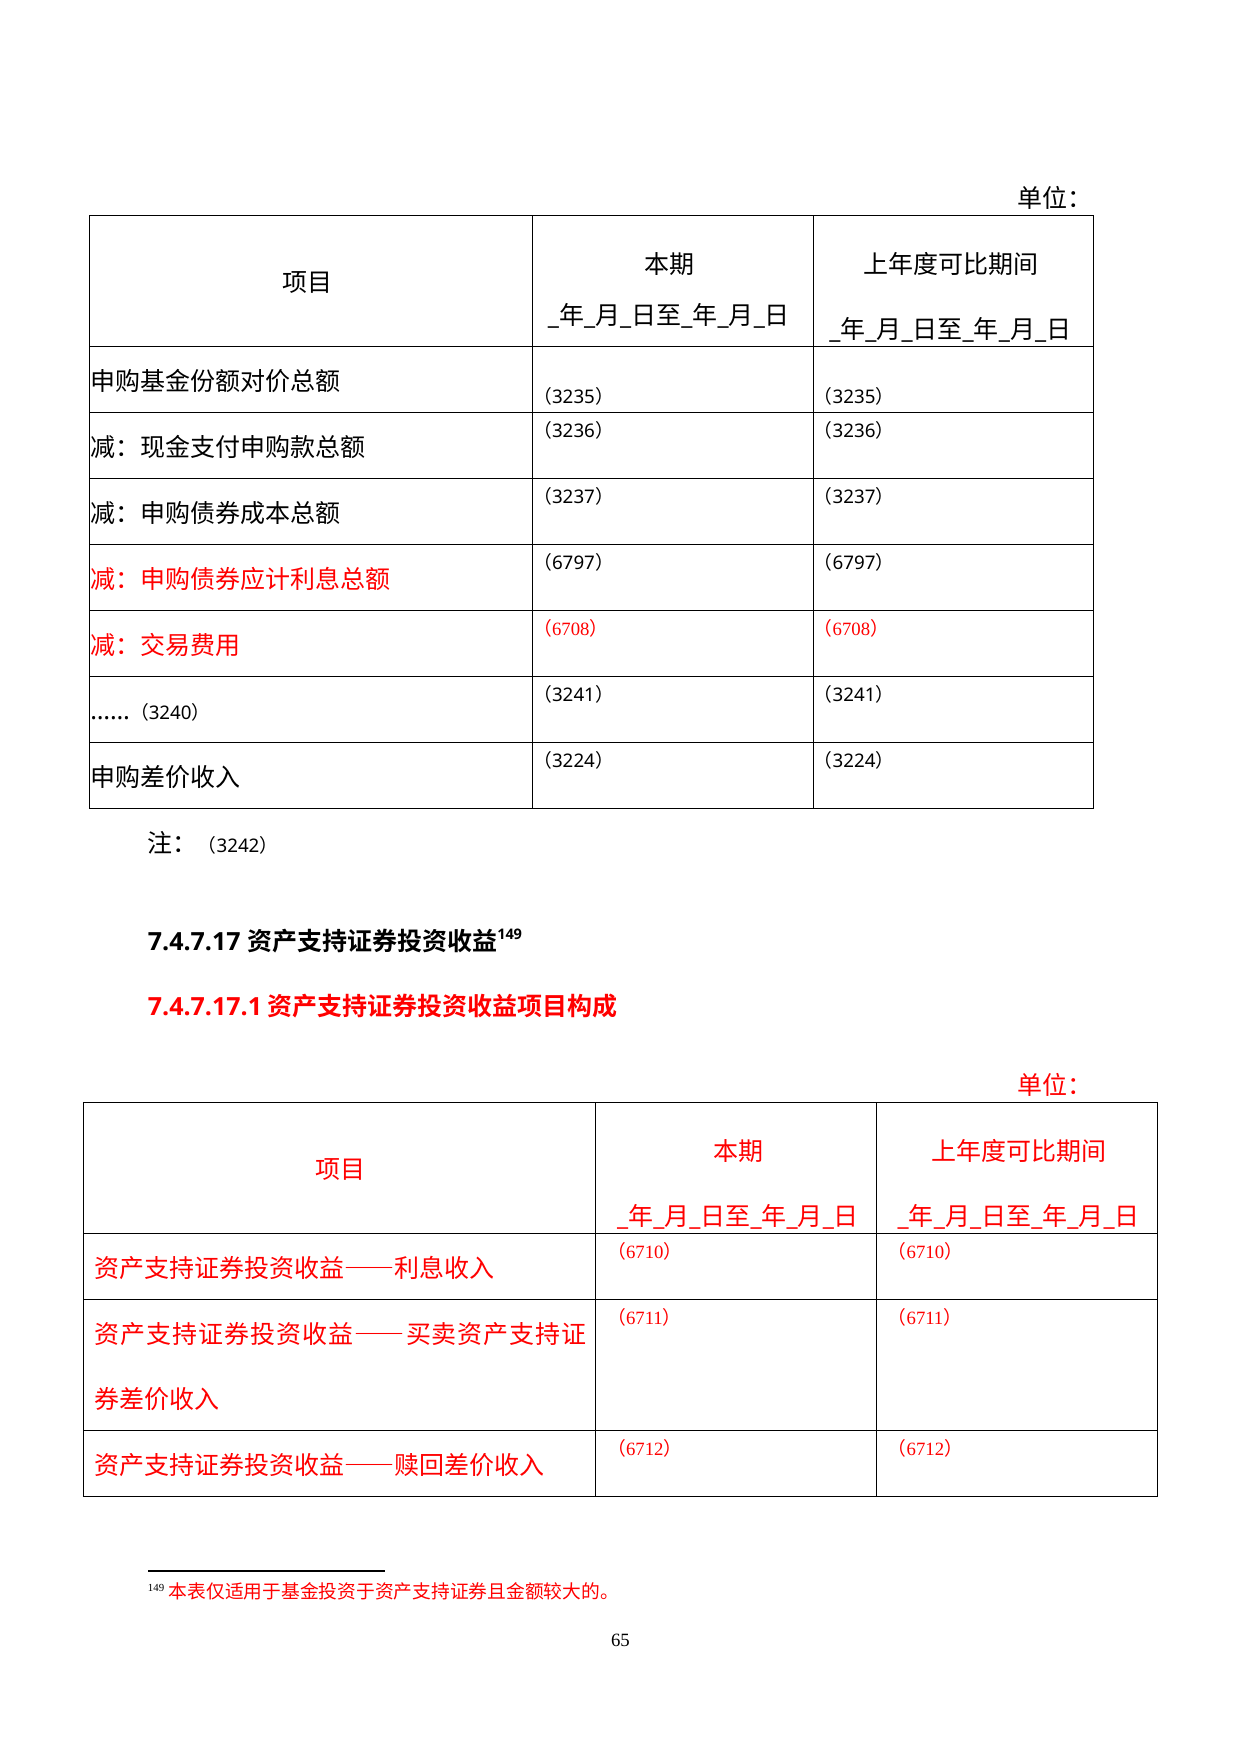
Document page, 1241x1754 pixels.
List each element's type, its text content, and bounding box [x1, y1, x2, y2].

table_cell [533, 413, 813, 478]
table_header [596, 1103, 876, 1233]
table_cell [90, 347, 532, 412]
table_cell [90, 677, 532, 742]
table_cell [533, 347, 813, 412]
text 单位： [193, 1037, 1092, 1102]
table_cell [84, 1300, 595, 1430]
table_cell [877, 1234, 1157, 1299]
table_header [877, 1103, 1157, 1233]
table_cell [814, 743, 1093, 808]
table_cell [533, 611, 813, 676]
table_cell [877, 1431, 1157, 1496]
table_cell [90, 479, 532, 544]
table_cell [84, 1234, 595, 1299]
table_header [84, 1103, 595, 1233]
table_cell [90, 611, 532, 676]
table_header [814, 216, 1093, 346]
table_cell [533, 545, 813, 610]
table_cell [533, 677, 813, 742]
text 7.4.7.17 资产支持证券投资收益 [148, 907, 1092, 972]
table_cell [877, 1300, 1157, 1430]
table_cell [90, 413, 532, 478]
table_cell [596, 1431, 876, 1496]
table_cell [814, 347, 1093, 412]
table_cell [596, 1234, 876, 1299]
text 7.4.7.17.1资产支持证券投资收益项目构成 [148, 972, 1092, 1037]
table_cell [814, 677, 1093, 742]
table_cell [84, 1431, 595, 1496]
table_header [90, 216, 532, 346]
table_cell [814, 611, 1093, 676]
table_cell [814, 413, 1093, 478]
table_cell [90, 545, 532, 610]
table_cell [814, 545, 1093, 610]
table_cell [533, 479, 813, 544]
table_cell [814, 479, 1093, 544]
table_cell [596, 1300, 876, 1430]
text 单位： [193, 150, 1092, 215]
text 注：（3242） [148, 809, 1092, 874]
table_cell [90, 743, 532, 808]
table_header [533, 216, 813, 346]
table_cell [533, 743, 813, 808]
